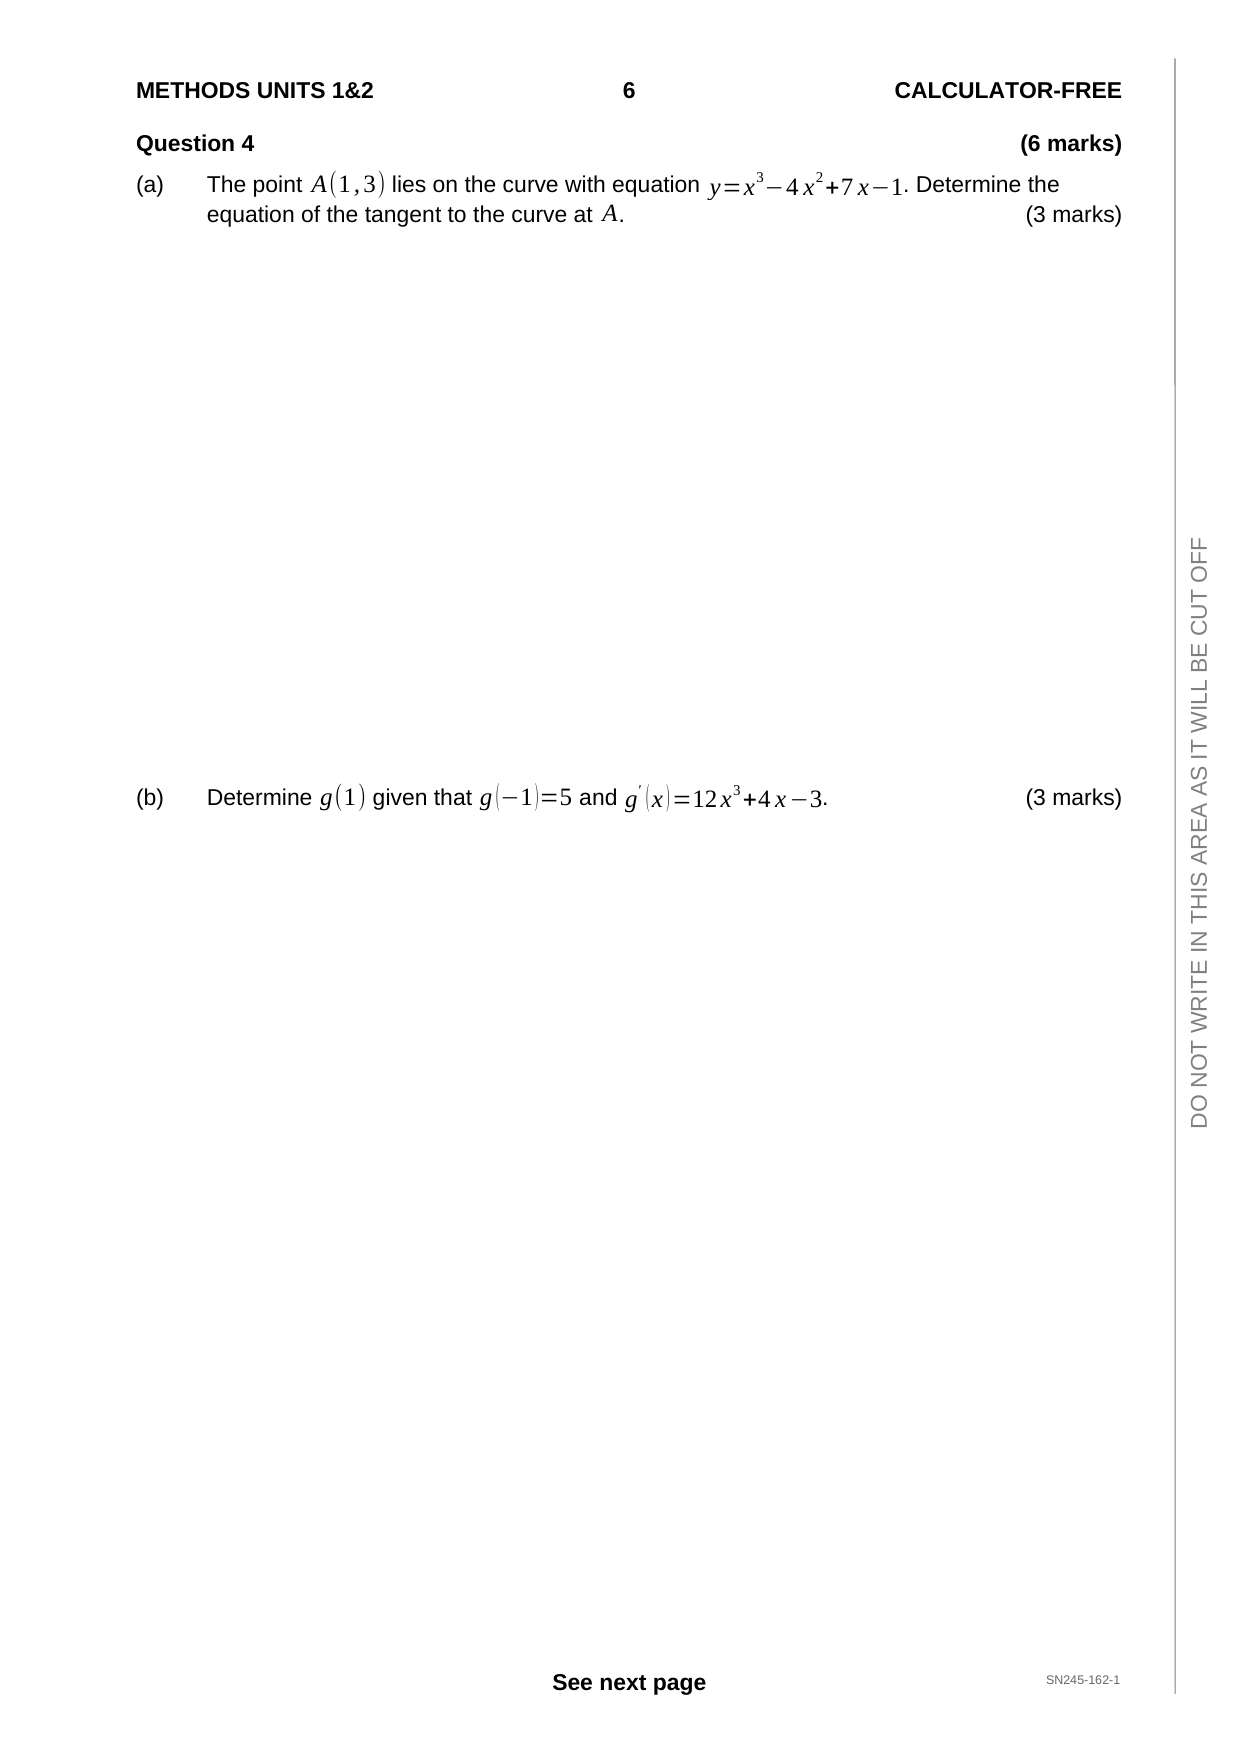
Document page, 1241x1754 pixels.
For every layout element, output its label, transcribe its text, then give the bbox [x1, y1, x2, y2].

text (b) Determine given that and . (3 marks) [136, 781, 1122, 814]
text Question 4 (6 marks) [136, 130, 1122, 156]
text (a) The point lies on the curve with equation . Determine the equation of the tangent to the curve at . (3 marks) [136, 169, 1122, 227]
